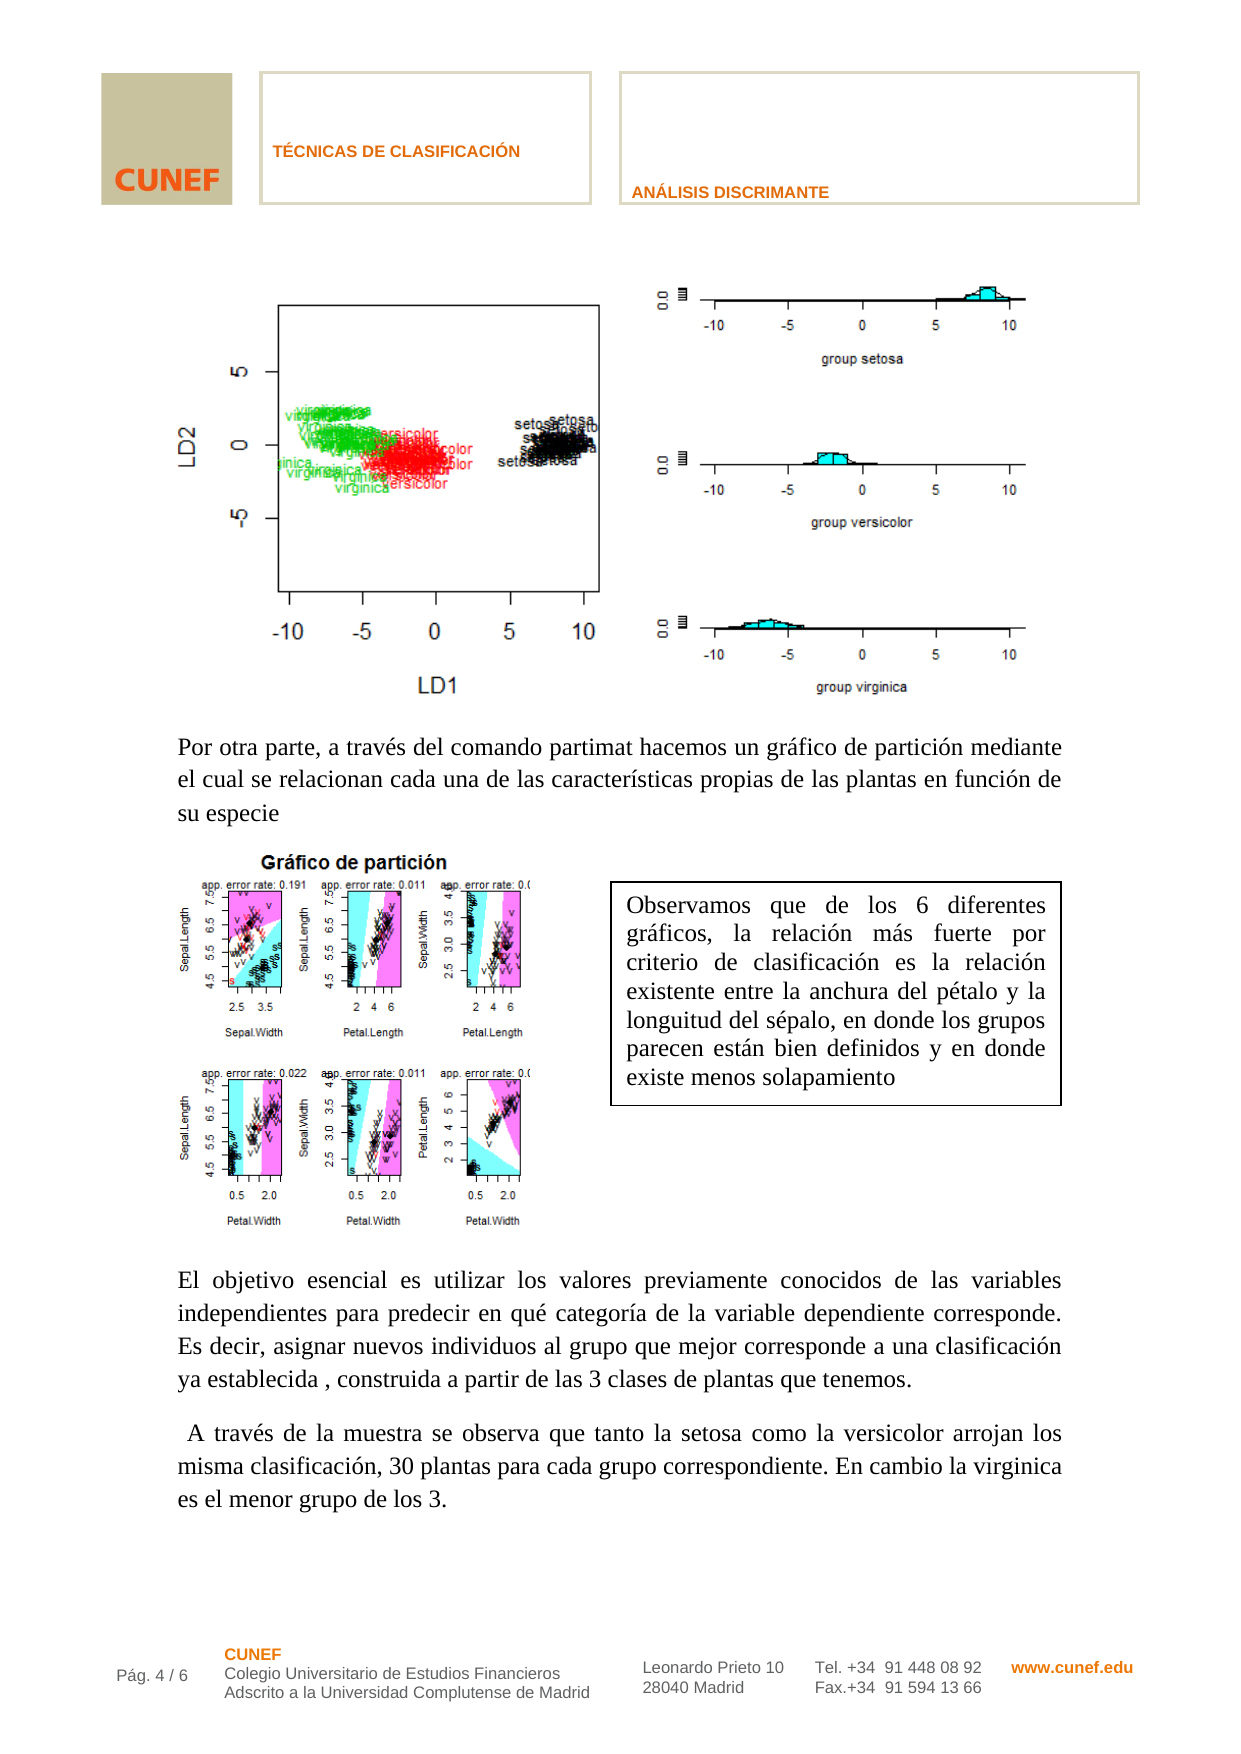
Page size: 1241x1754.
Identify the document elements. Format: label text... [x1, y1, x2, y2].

picture [101, 73, 233, 205]
text El objetivo esencial es utilizar los valores previamente conocidos de las variables independientes para predecir en qué categoría de la variable dependiente corresponde. Es decir, asignar nuevos individuos al grupo que mejor corresponde a una clasificación ya establecida , construida a partir de las 3 clases de plantas que tenemos. [177, 1265, 1063, 1393]
picture [177, 239, 1062, 706]
picture [177, 851, 530, 1239]
text Por otra parte, a través del comando partimat hacemos un gráfico de partición mediante el cual se relacionan cada una de las características propias de las plantas en función de su especie [177, 732, 1063, 826]
text A través de la muestra se observa que tanto la setosa como la versicolor arrojan los misma clasificación, 30 plantas para cada grupo correspondiente. En cambio la virginica es el menor grupo de los 3. [177, 1418, 1063, 1513]
